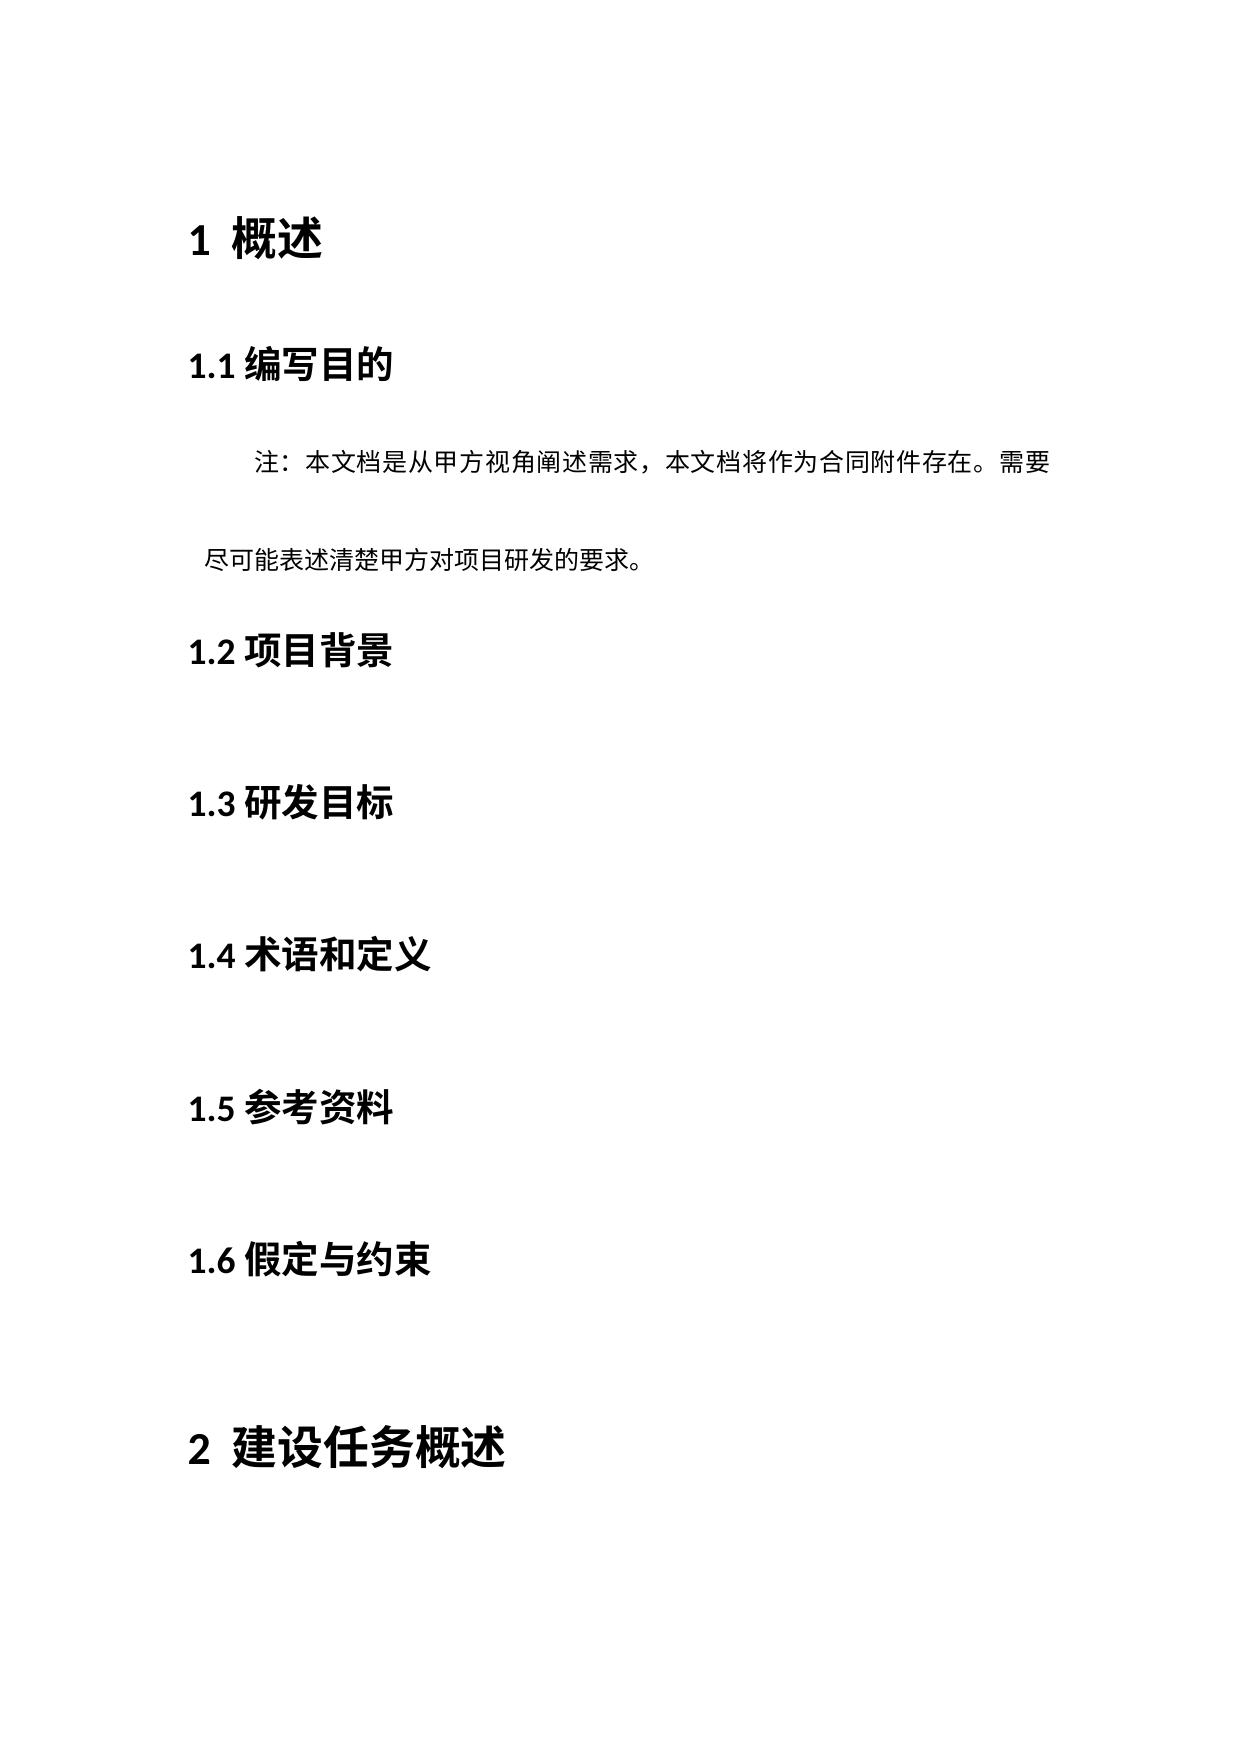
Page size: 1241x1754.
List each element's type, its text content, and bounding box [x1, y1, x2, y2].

subtitle 术语和定义 [187, 920, 1053, 985]
subtitle 研发目标 [187, 768, 1053, 833]
subtitle 概述 [187, 187, 1053, 284]
text 注：本文档是从甲方视角阐述需求，本文档将作为合同附件存在。需要尽可能表述清楚甲方对项目研发的要求。 [204, 428, 1053, 591]
subtitle 建设任务概述 [187, 1396, 1053, 1493]
subtitle 项目背景 [187, 615, 1053, 680]
subtitle 编写目的 [187, 330, 1053, 395]
subtitle 假定与约束 [187, 1224, 1053, 1289]
subtitle 参考资料 [187, 1072, 1053, 1137]
